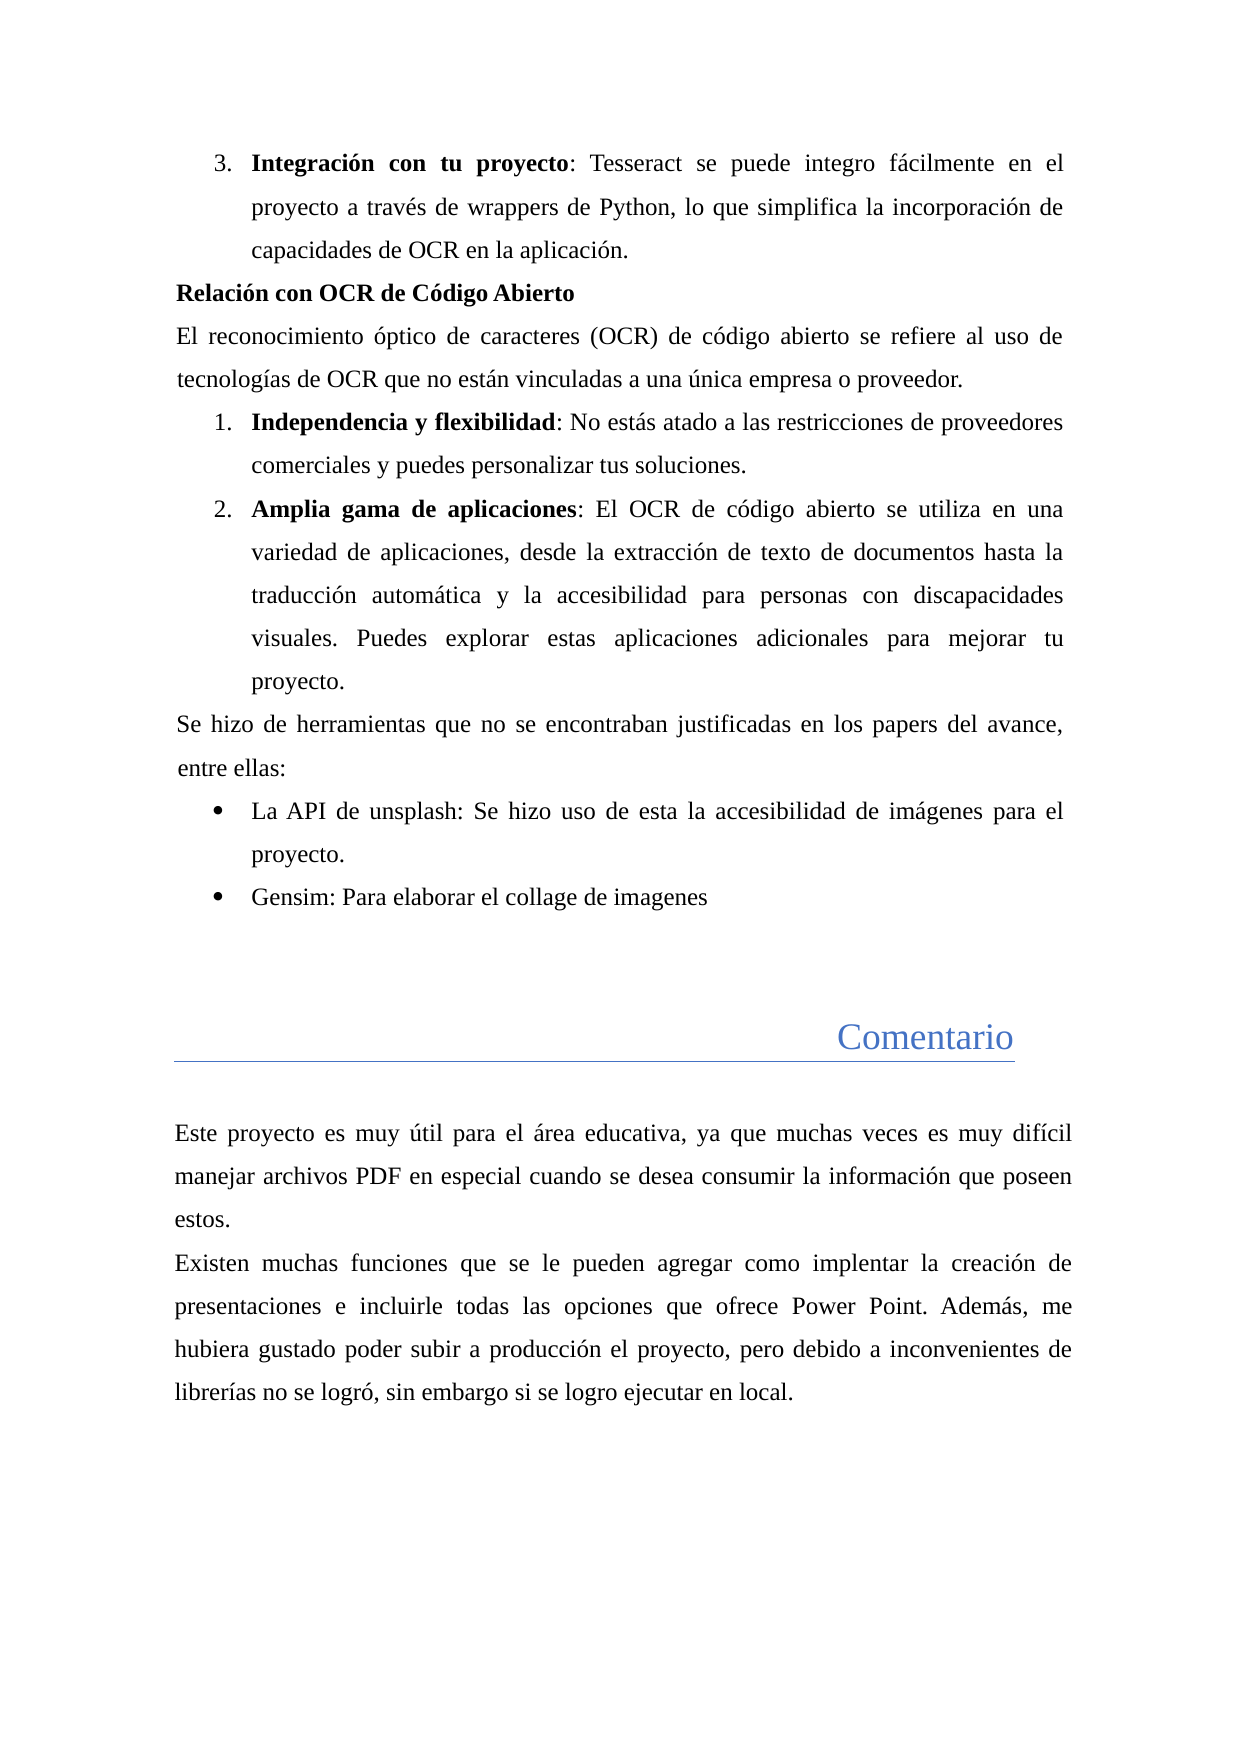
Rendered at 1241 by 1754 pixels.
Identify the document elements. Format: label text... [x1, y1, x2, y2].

text Este proyecto es muy útil para el área educativa, ya que muchas veces es muy difícil manejar archivos PDF en especial cuando se desea consumir la información que poseen estos. Existen muchas funciones que se le pueden agregar como implentar la creación de presentaciones e incluirle todas las opciones que ofrece Power Point. Además, me hubiera gustado poder subir a producción el proyecto, pero debido a inconvenientes de librerías no se logró, sin embargo si se logro ejecutar en local. [174, 1118, 1073, 1406]
list Integración con tu proyecto: Tesseract se puede integro fácilmente en el proyecto a través de wrappers de Python, lo que simplifica la incorporación de capacidades de OCR en la aplicación. [214, 148, 1064, 263]
list Gensim: Para elaborar el collage de imagenes [214, 882, 1064, 911]
subtitle Comentario [176, 1014, 1014, 1057]
text El reconocimiento óptico de caracteres (OCR) de código abierto se refiere al uso de tecnologías de OCR que no están vinculadas a una única empresa o proveedor. [176, 321, 1064, 393]
list Independencia y flexibilidad: No estás atado a las restricciones de proveedores comerciales y puedes personalizar tus soluciones. [214, 407, 1064, 479]
list Amplia gama de aplicaciones: El OCR de código abierto se utiliza en una variedad de aplicaciones, desde la extracción de texto de documentos hasta la traducción automática y la accesibilidad para personas con discapacidades visuales. Puedes explorar estas aplicaciones adicionales para mejorar tu proyecto. [214, 494, 1064, 695]
list La API de unsplash: Se hizo uso de esta la accesibilidad de imágenes para el proyecto. [214, 796, 1064, 868]
text Se hizo de herramientas que no se encontraban justificadas en los papers del avance, entre ellas: [176, 709, 1064, 781]
text Relación con OCR de Código Abierto [176, 278, 1064, 307]
